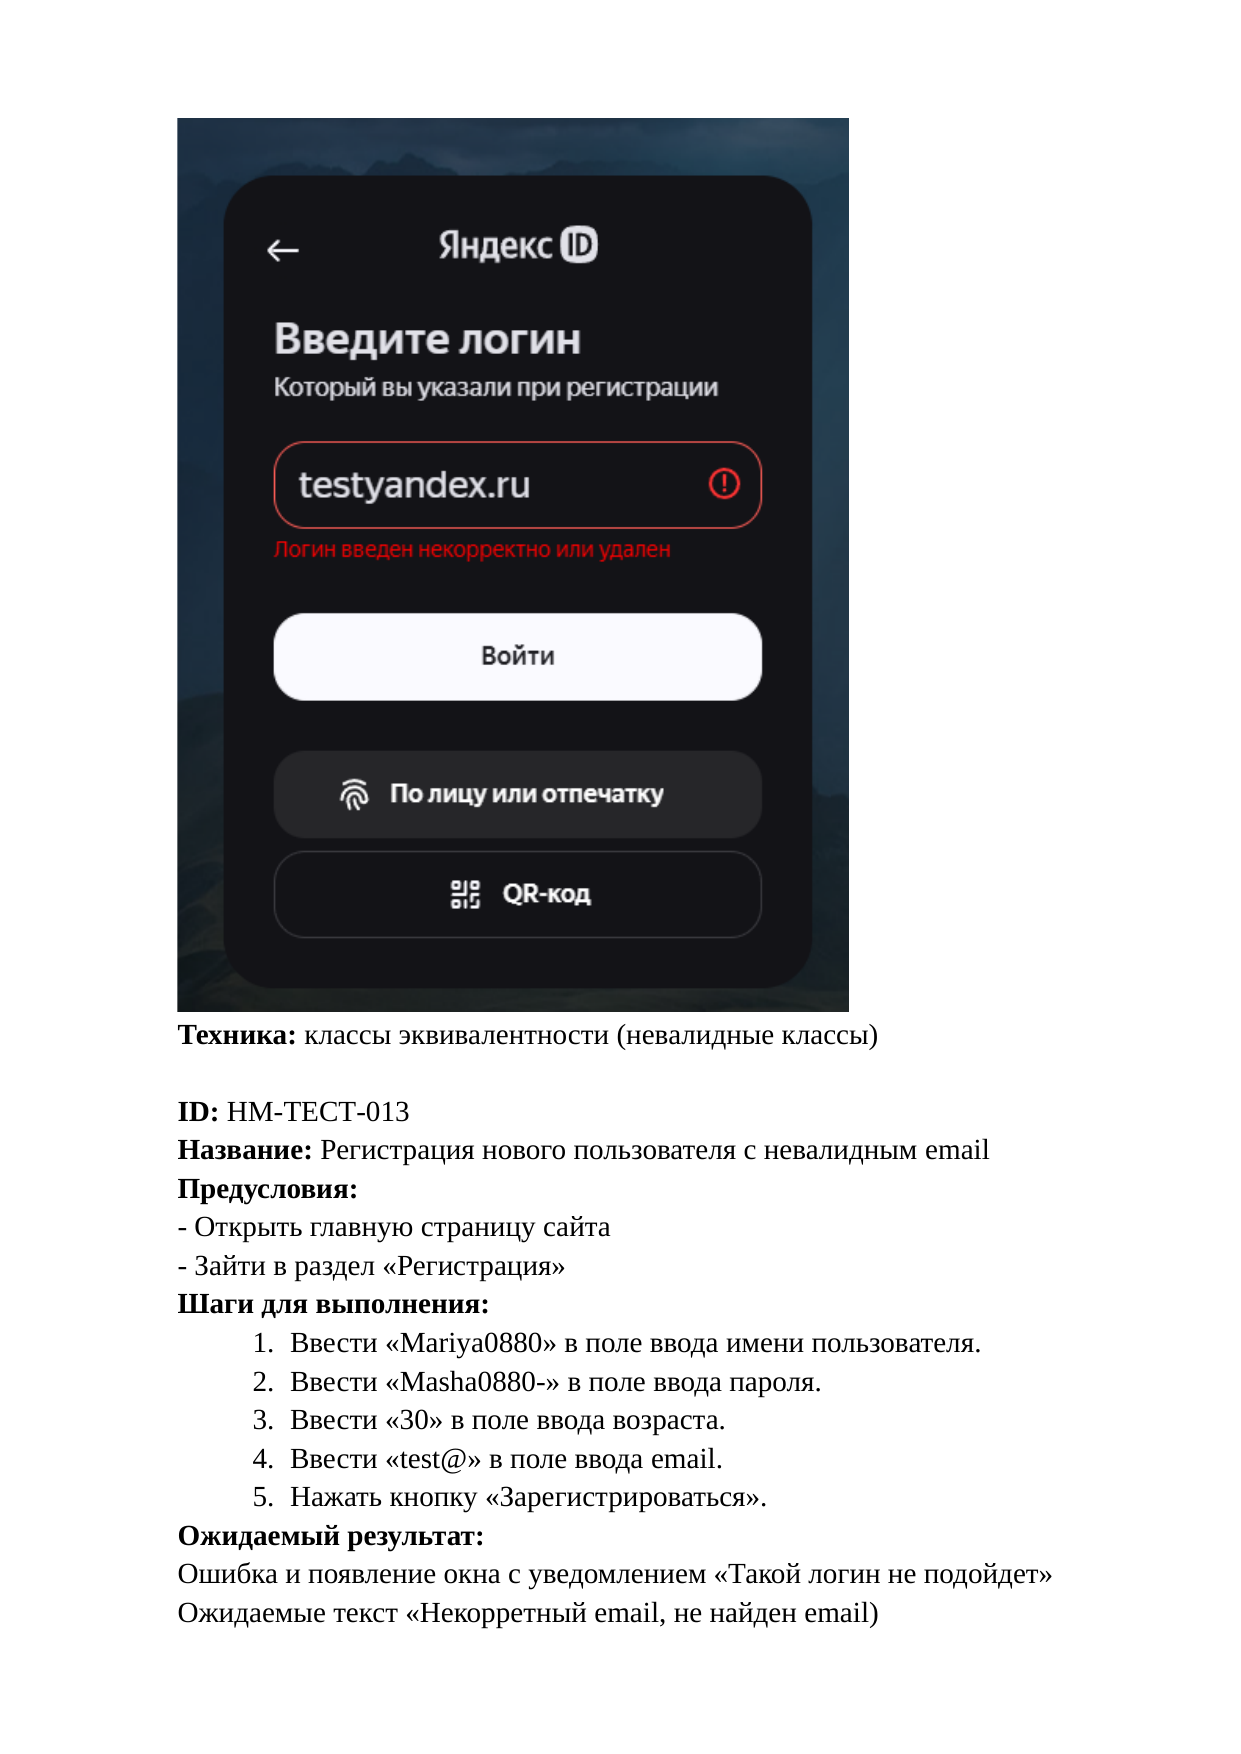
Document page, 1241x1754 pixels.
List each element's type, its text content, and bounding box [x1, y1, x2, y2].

list Ввести «Masha0880-» в поле ввода пароля. [252, 1364, 1152, 1397]
text Предусловия: [177, 1171, 1152, 1204]
text Шаги для выполнения: [177, 1287, 1152, 1320]
list Ввести «test@» в поле ввода email. [252, 1441, 1152, 1474]
text ID: НМ-ТЕСТ-013 [177, 1094, 1152, 1127]
list Ввести «30» в поле ввода возраста. [252, 1402, 1152, 1436]
text Ожидаемый результат: [177, 1518, 1152, 1551]
list Нажать кнопку «Зарегистрироваться». [252, 1479, 1152, 1513]
list Ввести «Mariya0880» в поле ввода имени пользователя. [252, 1325, 1152, 1359]
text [177, 1556, 1152, 1628]
text Название: Регистрация нового пользователя с невалидным email [177, 1132, 1152, 1166]
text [177, 118, 1152, 1050]
picture [177, 118, 849, 1012]
text - Открыть главную страницу сайта - Зайти в раздел «Регистрация» [177, 1209, 1152, 1282]
